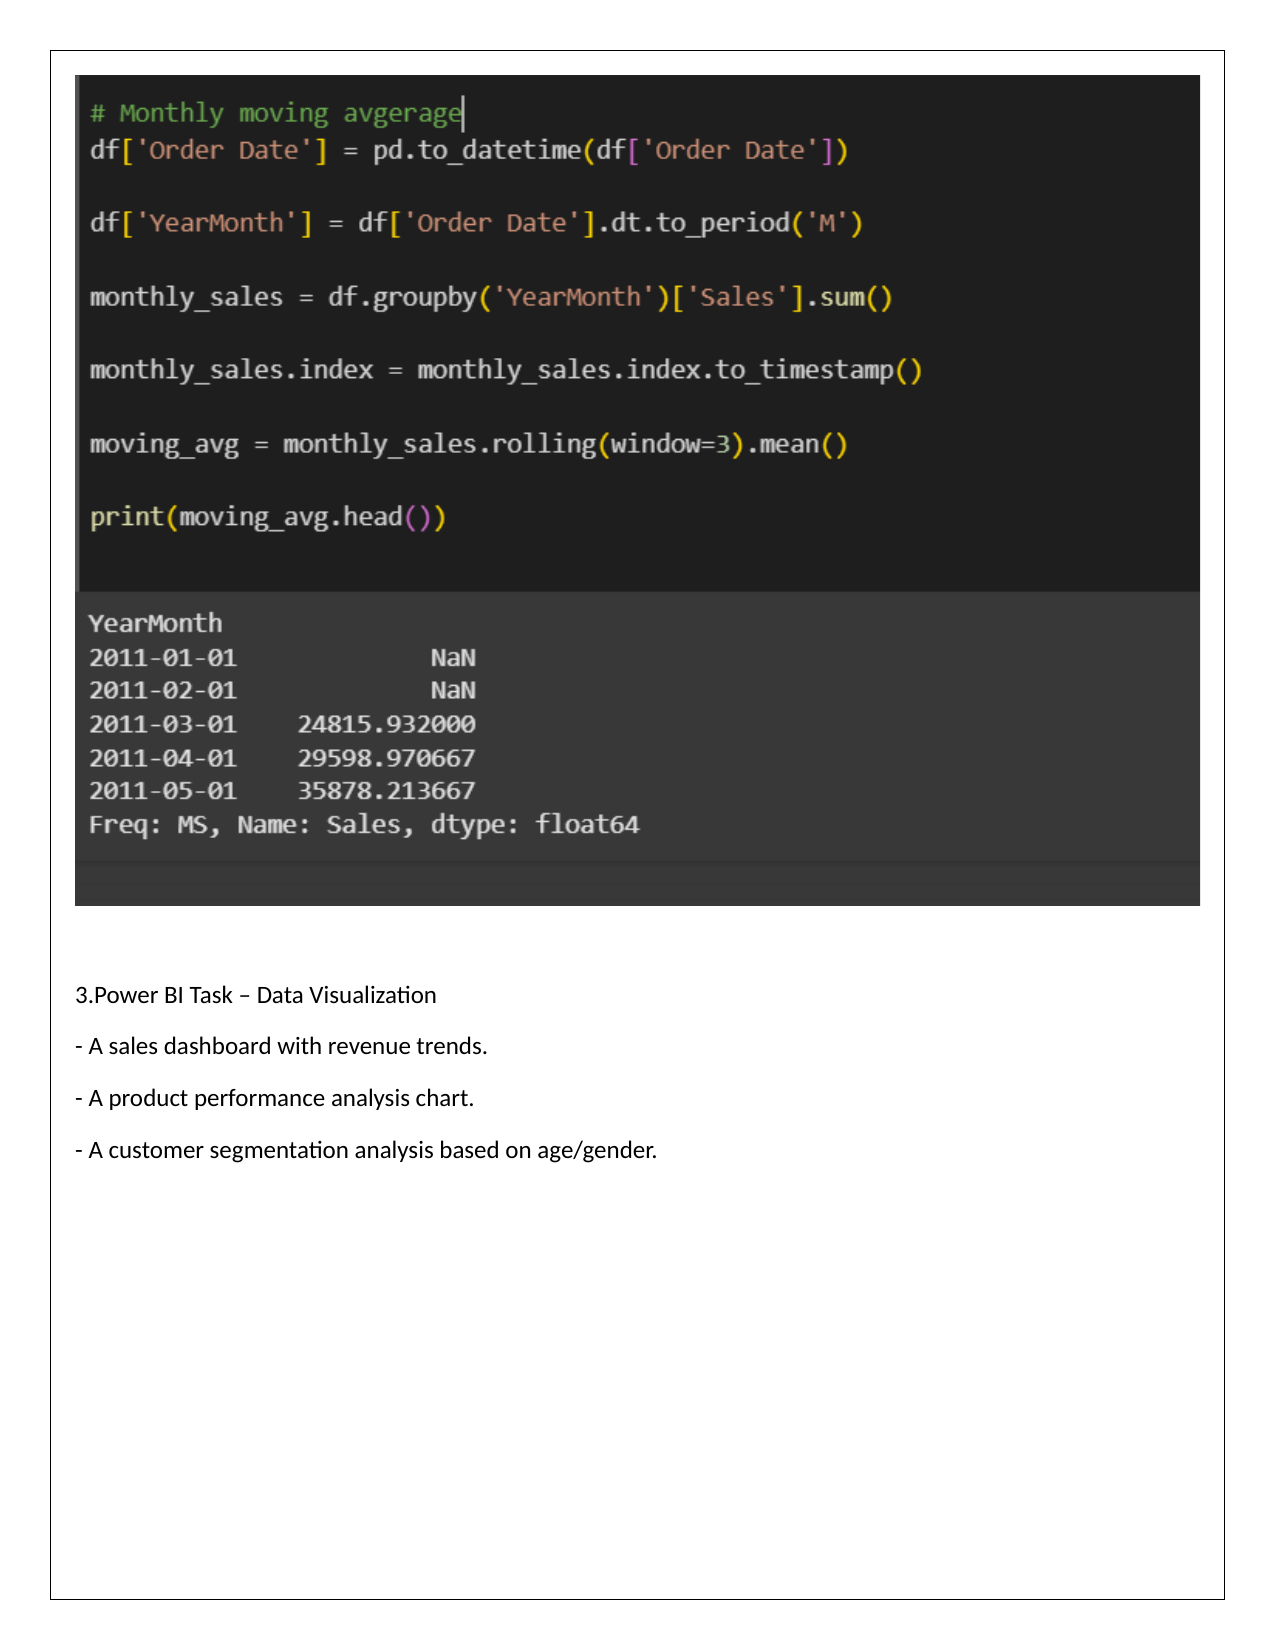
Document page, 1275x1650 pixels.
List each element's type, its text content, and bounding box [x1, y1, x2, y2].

text - A customer segmentation analysis based on age/gender. [75, 1134, 1200, 1164]
text - A product performance analysis chart. [75, 1082, 1200, 1113]
text - A sales dashboard with revenue trends. [75, 1031, 1200, 1061]
picture [75, 75, 1200, 906]
text 3️.Power BI Task – Data Visualization [75, 979, 1200, 1009]
